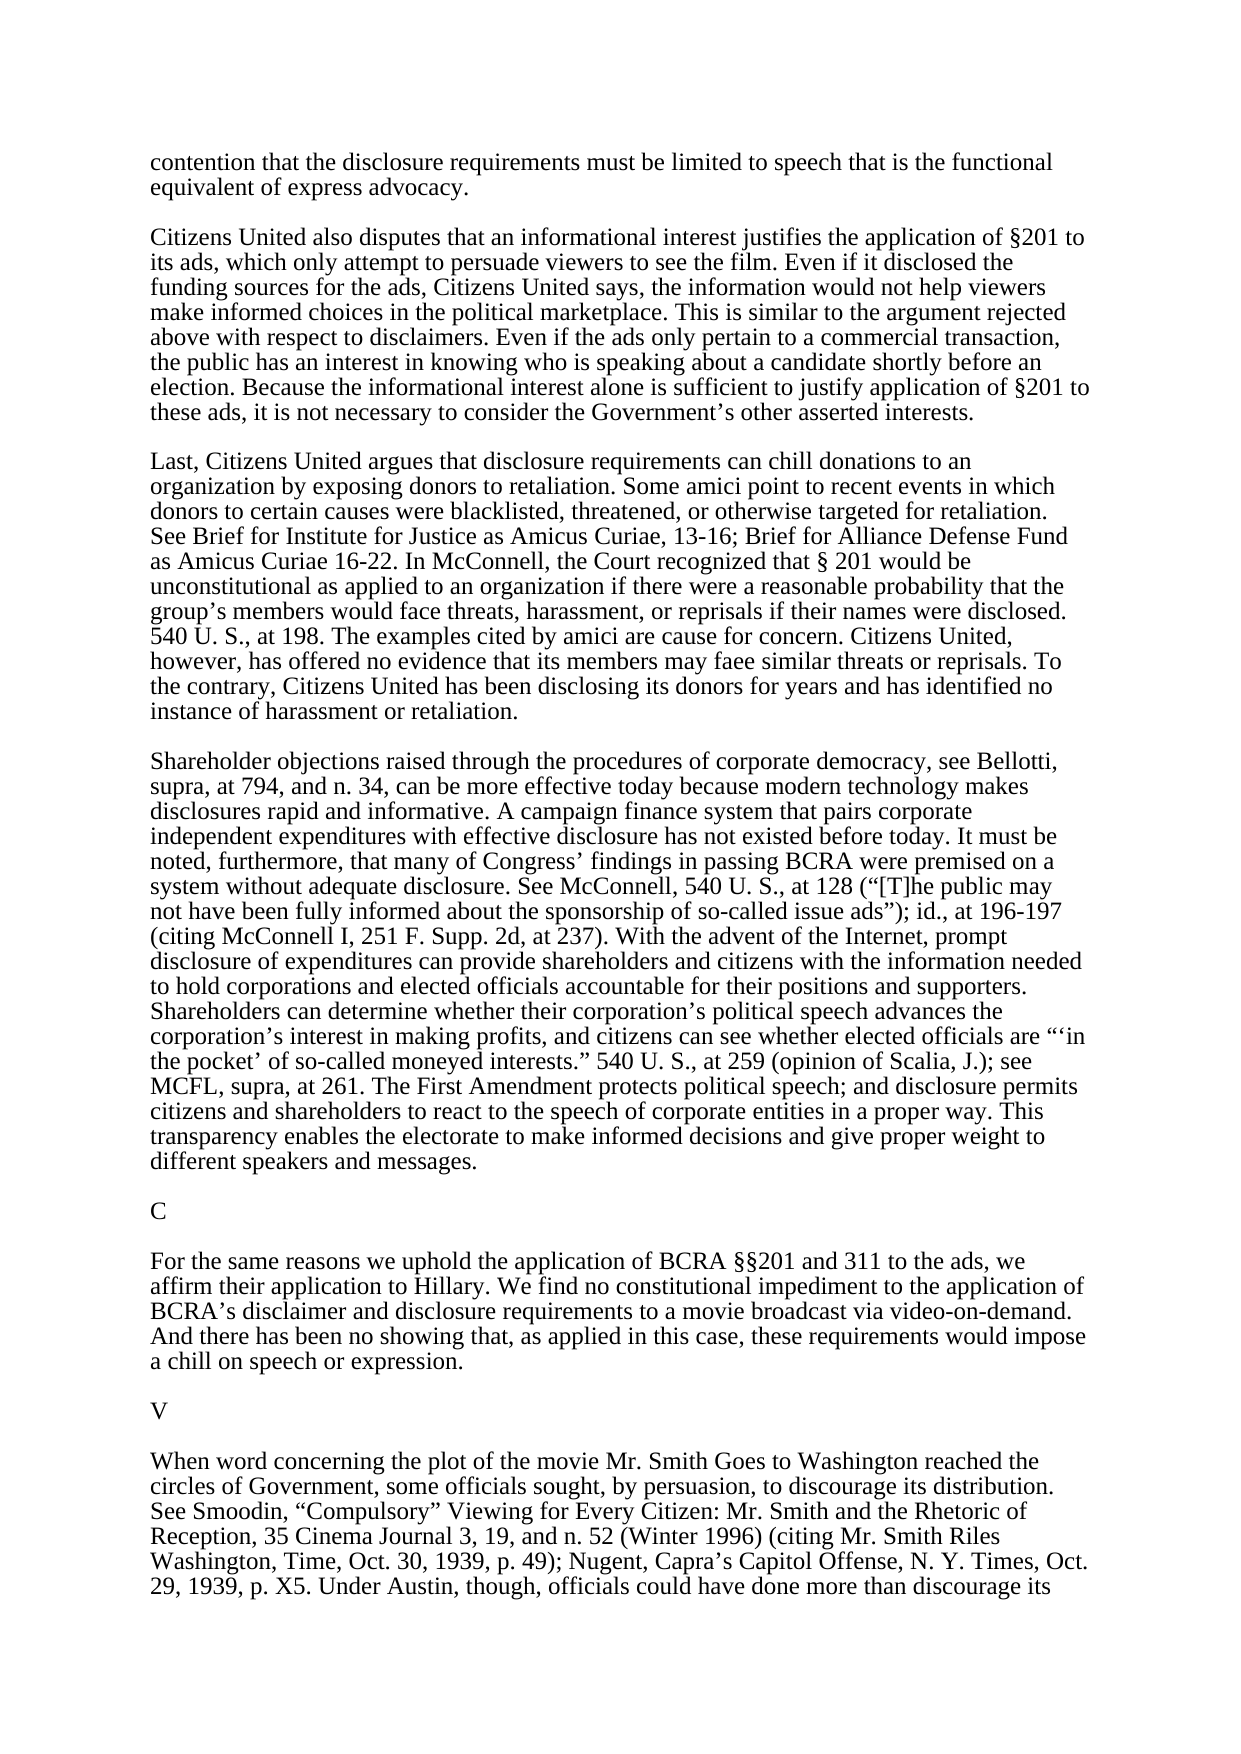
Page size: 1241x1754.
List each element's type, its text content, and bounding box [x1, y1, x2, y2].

text C [150, 1199, 1090, 1224]
text Last, Citizens United argues that disclosure requirements can chill donations to an organization by exposing donors to retaliation. Some amici point to recent events in which donors to certain causes were blacklisted, threatened, or otherwise targeted for retaliation. See Brief for Institute for Justice as Amicus Curiae, 13-16; Brief for Alliance Defense Fund as Amicus Curiae 16-22. In McConnell, the Court recognized that § 201 would be unconstitutional as applied to an organization if there were a reasonable probability that the group’s members would face threats, harassment, or reprisals if their names were disclosed. 540 U. S., at 198. The examples cited by amici are cause for concern. Citizens United, however, has offered no evidence that its members may faee similar threats or reprisals. To the contrary, Citizens United has been disclosing its donors for years and has identified no instance of harassment or retaliation. [150, 450, 1090, 725]
text For the same reasons we uphold the application of BCRA §§201 and 311 to the ads, we affirm their application to Hillary. We find no constitutional impediment to the application of BCRA’s disclaimer and disclosure requirements to a movie broadcast via video-on-demand. And there has been no showing that, as applied in this case, these requirements would impose a chill on speech or expression. [150, 1249, 1090, 1374]
text Shareholder objections raised through the procedures of corporate democracy, see Bellotti, supra, at 794, and n. 34, can be more effective today because modern technology makes disclosures rapid and informative. A campaign finance system that pairs corporate independent expenditures with effective disclosure has not existed before today. It must be noted, furthermore, that many of Congress’ findings in passing BCRA were premised on a system without adequate disclosure. See McConnell, 540 U. S., at 128 (“[T]he public may not have been fully informed about the sponsorship of so-called issue ads”); id., at 196-197 (citing McConnell I, 251 F. Supp. 2d, at 237). With the advent of the Internet, prompt disclosure of expenditures can provide shareholders and citizens with the information needed to hold corporations and elected officials accountable for their positions and supporters. Shareholders can determine whether their corporation’s political speech advances the corporation’s interest in making profits, and citizens can see whether elected officials are “‘in the pocket’ of so-called moneyed interests.” 540 U. S., at 259 (opinion of Scalia, J.); see MCFL, supra, at 261. The First Amendment protects political speech; and disclosure permits citizens and shareholders to react to the speech of corporate entities in a proper way. This transparency enables the electorate to make informed decisions and give proper weight to different speakers and messages. [150, 750, 1090, 1175]
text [150, 1449, 1090, 1599]
text Citizens United also disputes that an informational interest justifies the application of §201 to its ads, which only attempt to persuade viewers to see the film. Even if it disclosed the funding sources for the ads, Citizens United says, the information would not help viewers make informed choices in the political marketplace. This is similar to the argument rejected above with respect to disclaimers. Even if the ads only pertain to a commercial transaction, the public has an interest in knowing who is speaking about a candidate shortly before an election. Because the informational interest alone is sufficient to justify application of §201 to these ads, it is not necessary to consider the Government’s other asserted interests. [150, 225, 1090, 425]
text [150, 150, 1090, 200]
text V [150, 1399, 1090, 1424]
